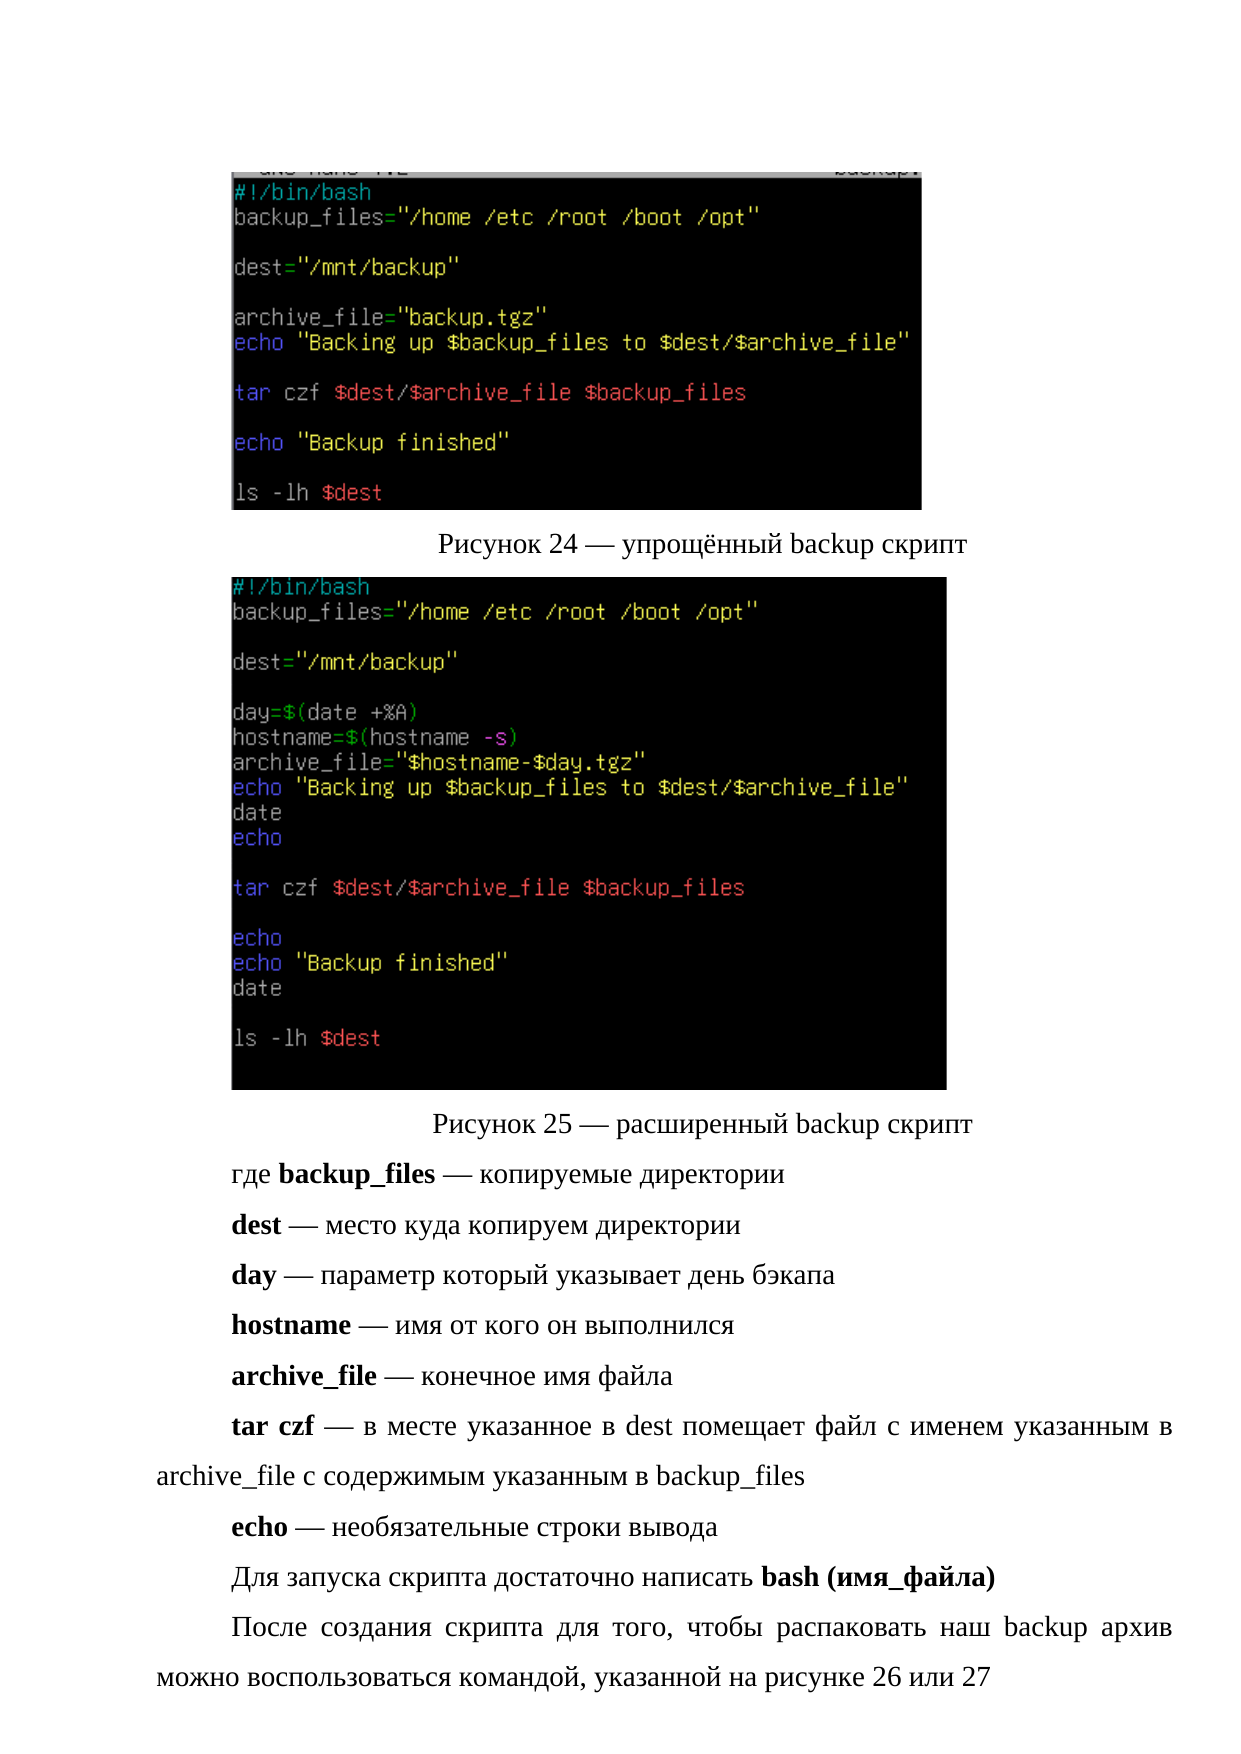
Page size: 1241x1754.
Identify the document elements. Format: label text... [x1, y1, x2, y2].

text hostname — имя от кого он выполнился [156, 1307, 1173, 1341]
text archive_file — конечное имя файла [156, 1358, 1173, 1391]
text dest — место куда копируем директории [156, 1207, 1173, 1240]
text day — параметр который указывает день бэкапа [156, 1257, 1173, 1291]
text Для запуска скрипта достаточно написать bash (имя_файла) [156, 1559, 1173, 1592]
text где backup_files — копируемые директории [156, 1156, 1173, 1190]
text Рисунок 24 — упрощённый backup скрипт [156, 527, 1173, 560]
picture [231, 172, 922, 510]
text После создания скрипта для того, чтобы распаковать наш backup архив можно воспользоваться командой, указанной на рисунке 26 или 27 [156, 1609, 1173, 1693]
picture [231, 577, 947, 1090]
text tar czf — в месте указанное в dest помещает файл с именем указанным в archive_file с содержимым указанным в backup_files [156, 1408, 1173, 1492]
text echo — необязательные строки вывода [156, 1509, 1173, 1542]
text Рисунок 25 — расширенный backup скрипт [156, 1106, 1173, 1140]
